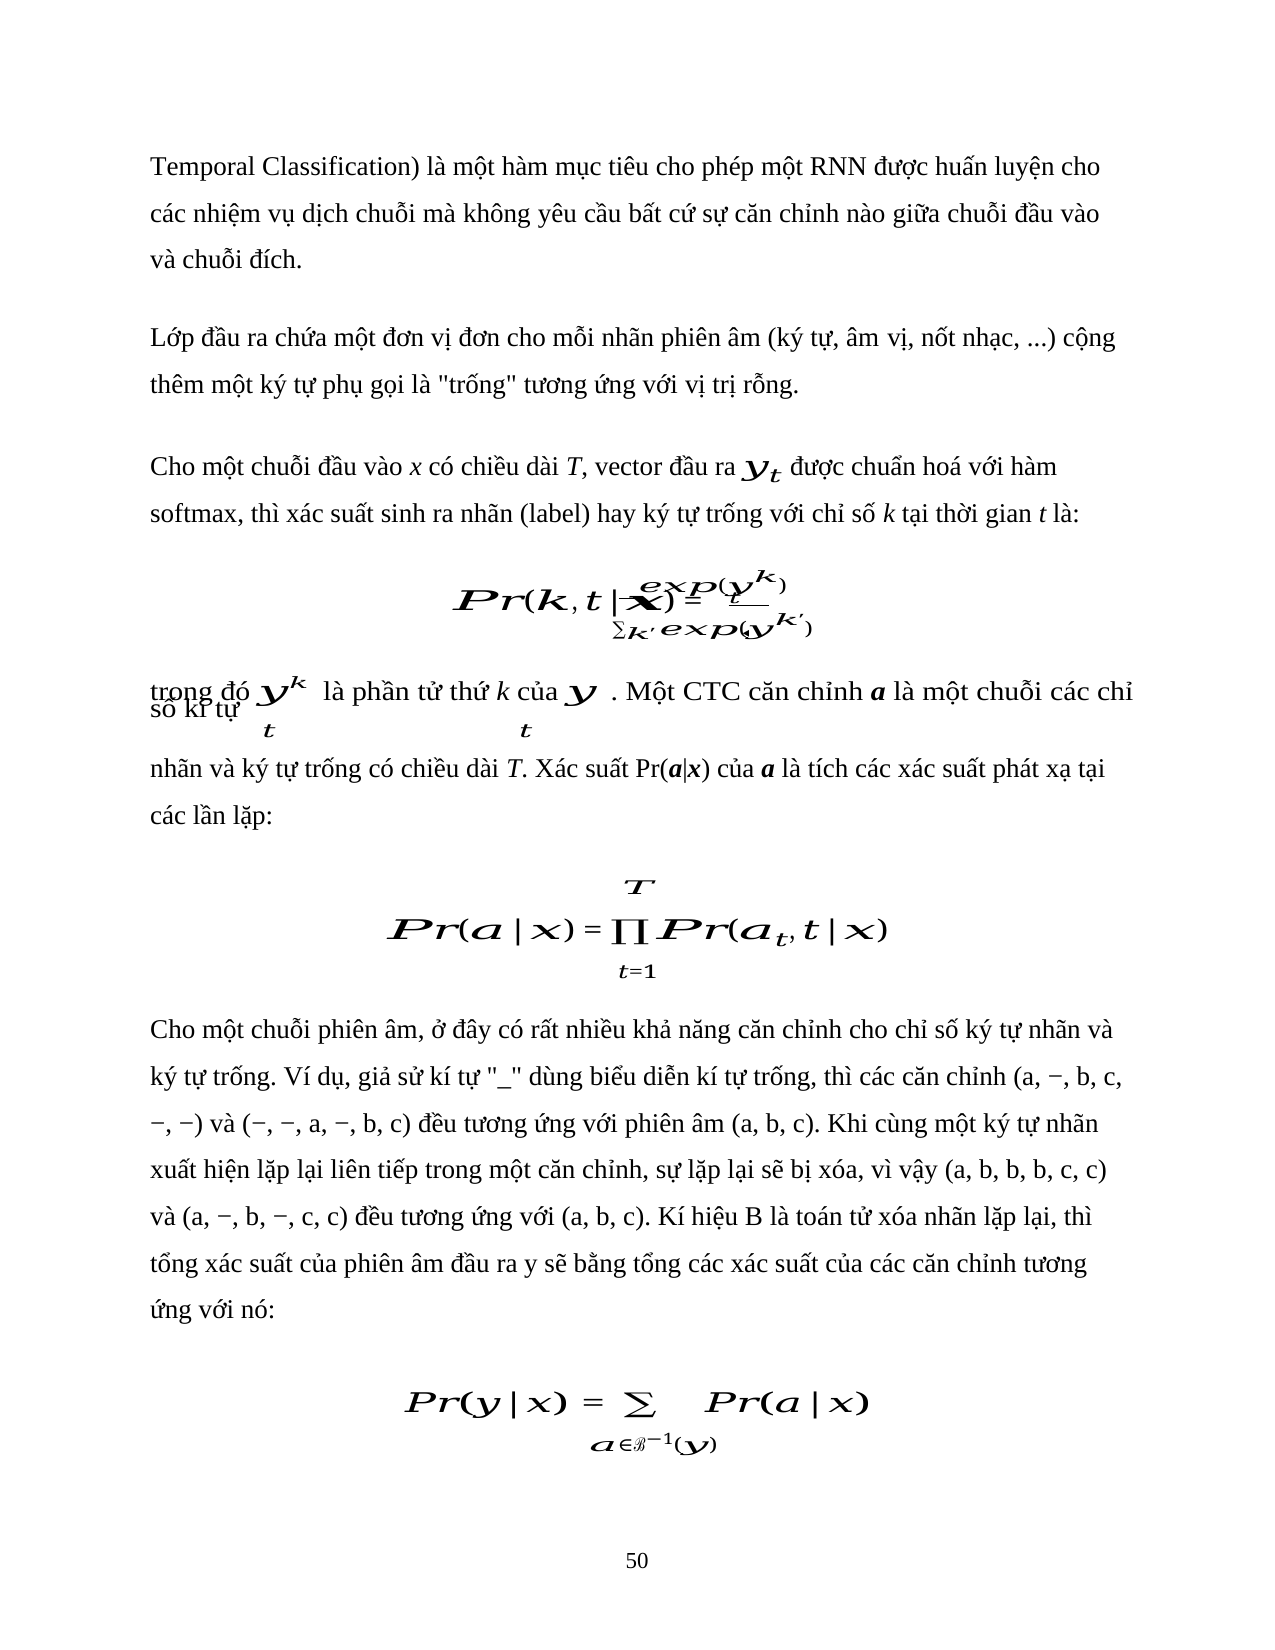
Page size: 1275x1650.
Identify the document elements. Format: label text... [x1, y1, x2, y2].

text 𝑎∈ℬ−1(𝑦) [325, 1428, 981, 1457]
text nhãn và ký tự trống có chiều dài T. Xác suất Pr(a|x) của a là tích các xác suất phát xạ tại các lần lặp: [150, 752, 1108, 830]
text Lớp đầu ra chứa một đơn vị đơn cho mỗi nhãn phiên âm (ký tự, âm vị, nốt nhạc, ...) cộng thêm một ký tự phụ gọi là "trống" tương ứng với vị trị rỗng. [150, 322, 1116, 400]
text 𝑃𝑟(𝑘, 𝑡|𝒙) = [615, 596, 950, 614]
text 𝑃𝑟(𝑦|𝑥) = ∑ 𝑃𝑟(𝑎|𝑥) [139, 1384, 1136, 1421]
text Temporal Classification) là một hàm mục tiêu cho phép một RNN được huấn luyện cho các nhiệm vụ dịch chuỗi mà không yêu cầu bất cứ sự căn chỉnh nào giữa chuỗi đầu vào và chuỗi đích. [150, 150, 1101, 275]
text 𝑡=1 [325, 958, 951, 983]
text Cho một chuỗi đầu vào x có chiều dài T, vector đầu ra 𝑦𝑡 được chuẩn hoá với hàm softmax, thì xác suất sinh ra nhãn (label) hay ký tự trống với chỉ số k tại thời gian t là: [150, 446, 1082, 528]
text −, −) và (−, −, a, −, b, c) đều tương ứng với phiên âm (a, b, c). Khi cùng một ký tự nhãn xuất hiện lặp lại liên tiếp trong một căn chỉnh, sự lặp lại sẽ bị xóa, vì vậy (a, b, b, b, c, c) và (a, −, b, −, c, c) đều tương ứng với (a, b, c). Kí hiệu B là toán tử xóa nhãn lặp lại, thì tổng xác suất của phiên âm đầu ra y sẽ bằng tổng các xác suất của các căn chỉnh tương ứng với nó: [150, 1107, 1110, 1324]
text 𝑃𝑟(𝑎|𝑥) = ∏ 𝑃𝑟(𝑎𝑡, 𝑡|𝑥) [325, 911, 951, 952]
text trong đó 𝑦𝑘 là phần tử thứ k của 𝑦 . Một CTC căn chỉnh a là một chuỗi các chỉ số kí tự [150, 687, 1137, 721]
text 𝑡 𝑡 [262, 721, 1137, 741]
text 𝑃𝑟(𝑘, 𝑡|𝒙) = [206, 596, 613, 614]
text 𝑒𝑥𝑝(𝑦𝑘) [268, 577, 1137, 596]
text ∑𝑘′ 𝑒𝑥𝑝(𝑦𝑘′) [325, 614, 1100, 641]
text Cho một chuỗi phiên âm, ở đây có rất nhiều khả năng căn chỉnh cho chỉ số ký tự nhãn và ký tự trống. Ví dụ, giả sử kí tự "_" dùng biểu diễn kí tự trống, thì các căn chỉnh (a, −, b, c, [150, 1013, 1125, 1091]
text 𝑇 [324, 875, 950, 900]
